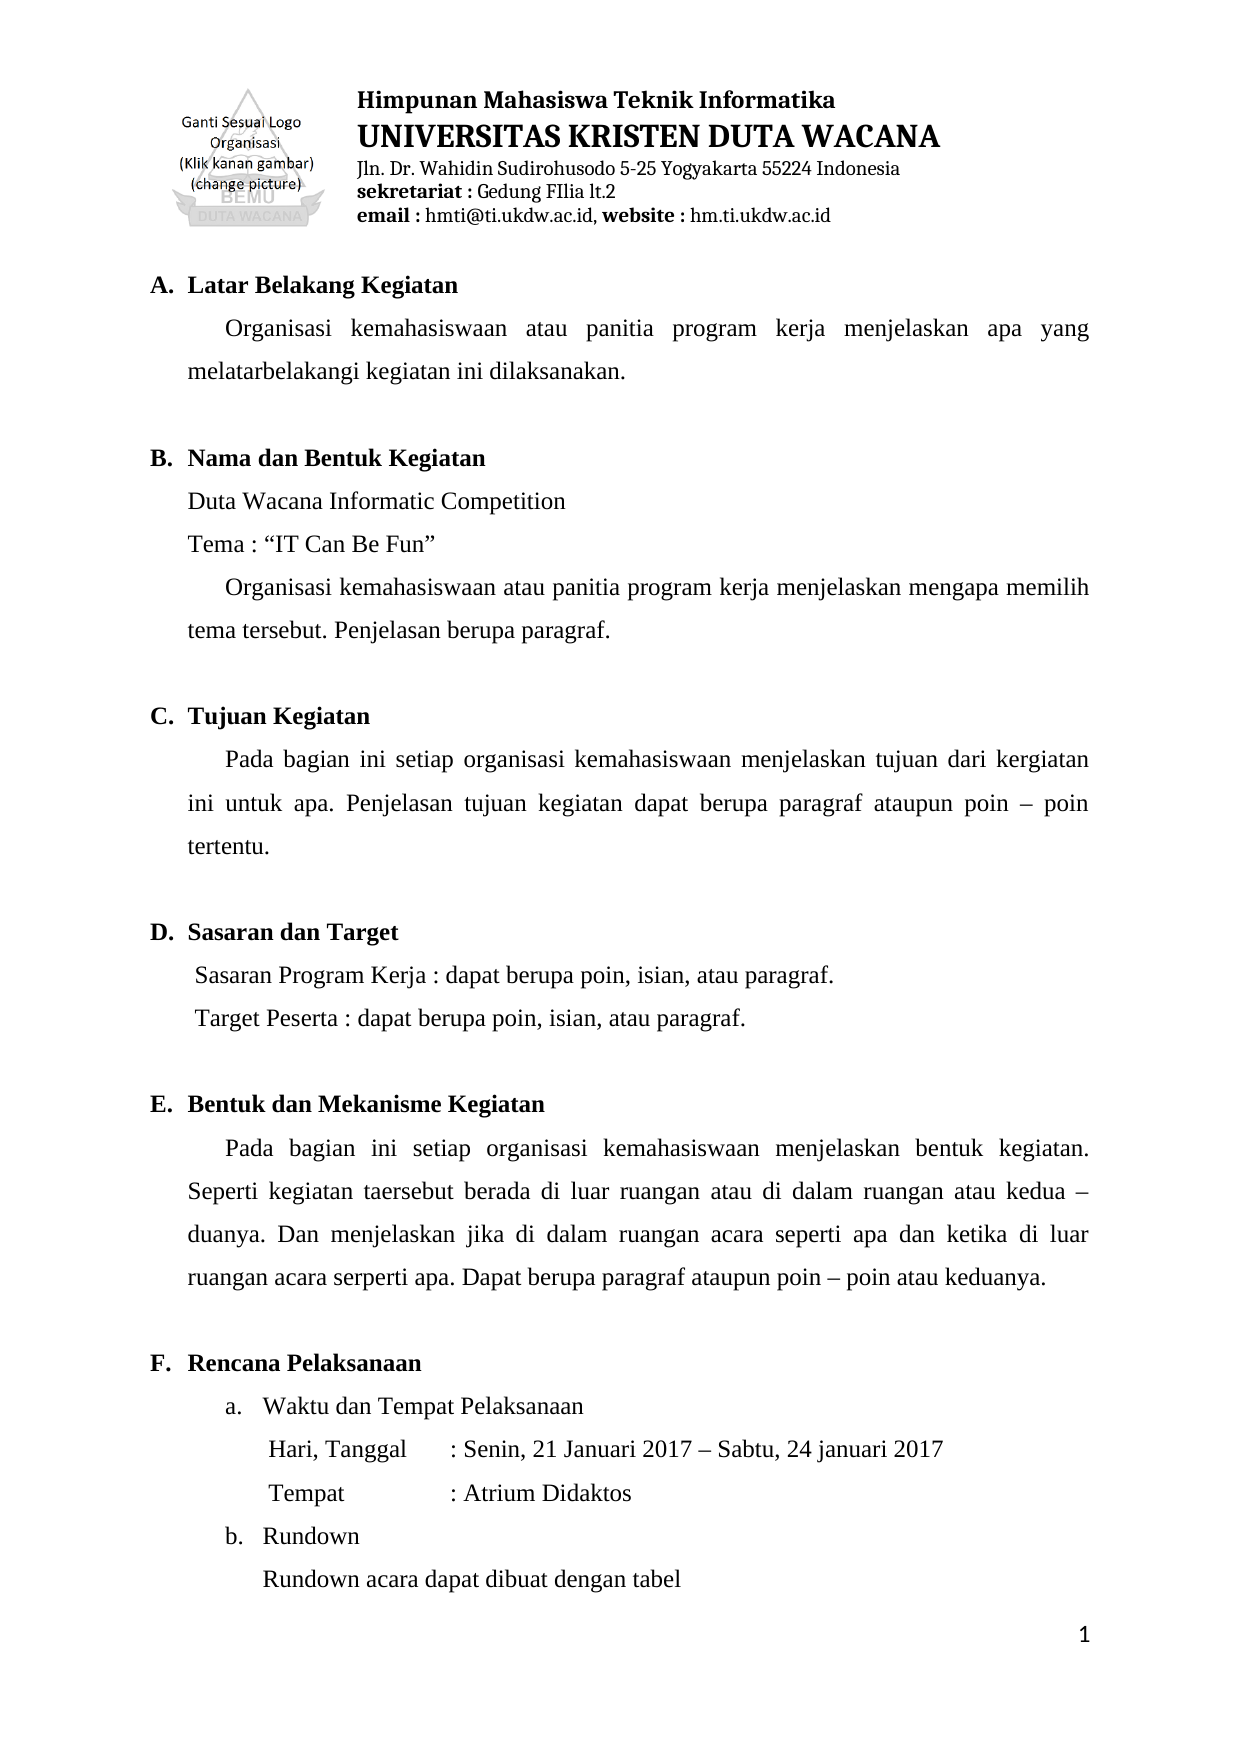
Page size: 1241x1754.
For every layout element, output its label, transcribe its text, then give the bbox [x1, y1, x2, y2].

list Tujuan Kegiatan [150, 701, 1090, 730]
text Organisasi kemahasiswaan atau panitia program kerja menjelaskan apa yang melatarbelakangi kegiatan ini dilaksanakan. [187, 313, 1090, 385]
list Bentuk dan Mekanisme Kegiatan [150, 1089, 1090, 1118]
list Target Peserta : dapat berupa poin, isian, atau paragraf. [194, 1003, 1090, 1032]
text Hari, Tanggal : Senin, 21 Januari 2017 – Sabtu, 24 januari 2017 [224, 1434, 1090, 1463]
list Nama dan Bentuk Kegiatan [150, 443, 1090, 471]
list Waktu dan Tempat Pelaksanaan [225, 1391, 1090, 1420]
list Pada bagian ini setiap organisasi kemahasiswaan menjelaskan tujuan dari kergiatan ini untuk apa. Penjelasan tujuan kegiatan dapat berupa paragraf ataupun poin – poin tertentu. [187, 744, 1090, 859]
list Rencana Pelaksanaan [150, 1348, 1090, 1377]
text Pada bagian ini setiap organisasi kemahasiswaan menjelaskan bentuk kegiatan. Seperti kegiatan taersebut berada di luar ruangan atau di dalam ruangan atau kedua – duanya. Dan menjelaskan jika di dalam ruangan acara seperti apa dan ketika di luar ruangan acara serperti apa. Dapat berupa paragraf ataupun poin – poin atau keduanya. [187, 1133, 1090, 1291]
list Latar Belakang Kegiatan [150, 270, 1090, 299]
list Sasaran dan Target [150, 917, 1090, 946]
list Rundown acara dapat dibuat dengan tabel [262, 1564, 1090, 1593]
text Tema : “IT Can Be Fun” [150, 529, 1090, 558]
list Sasaran Program Kerja : dapat berupa poin, isian, atau paragraf. [194, 960, 1090, 989]
picture [161, 75, 335, 240]
text Duta Wacana Informatic Competition [150, 486, 1090, 514]
text Tempat : Atrium Didaktos [224, 1478, 1090, 1506]
text Organisasi kemahasiswaan atau panitia program kerja menjelaskan mengapa memilih tema tersebut. Penjelasan berupa paragraf. [187, 572, 1090, 644]
list Rundown [225, 1521, 1090, 1549]
